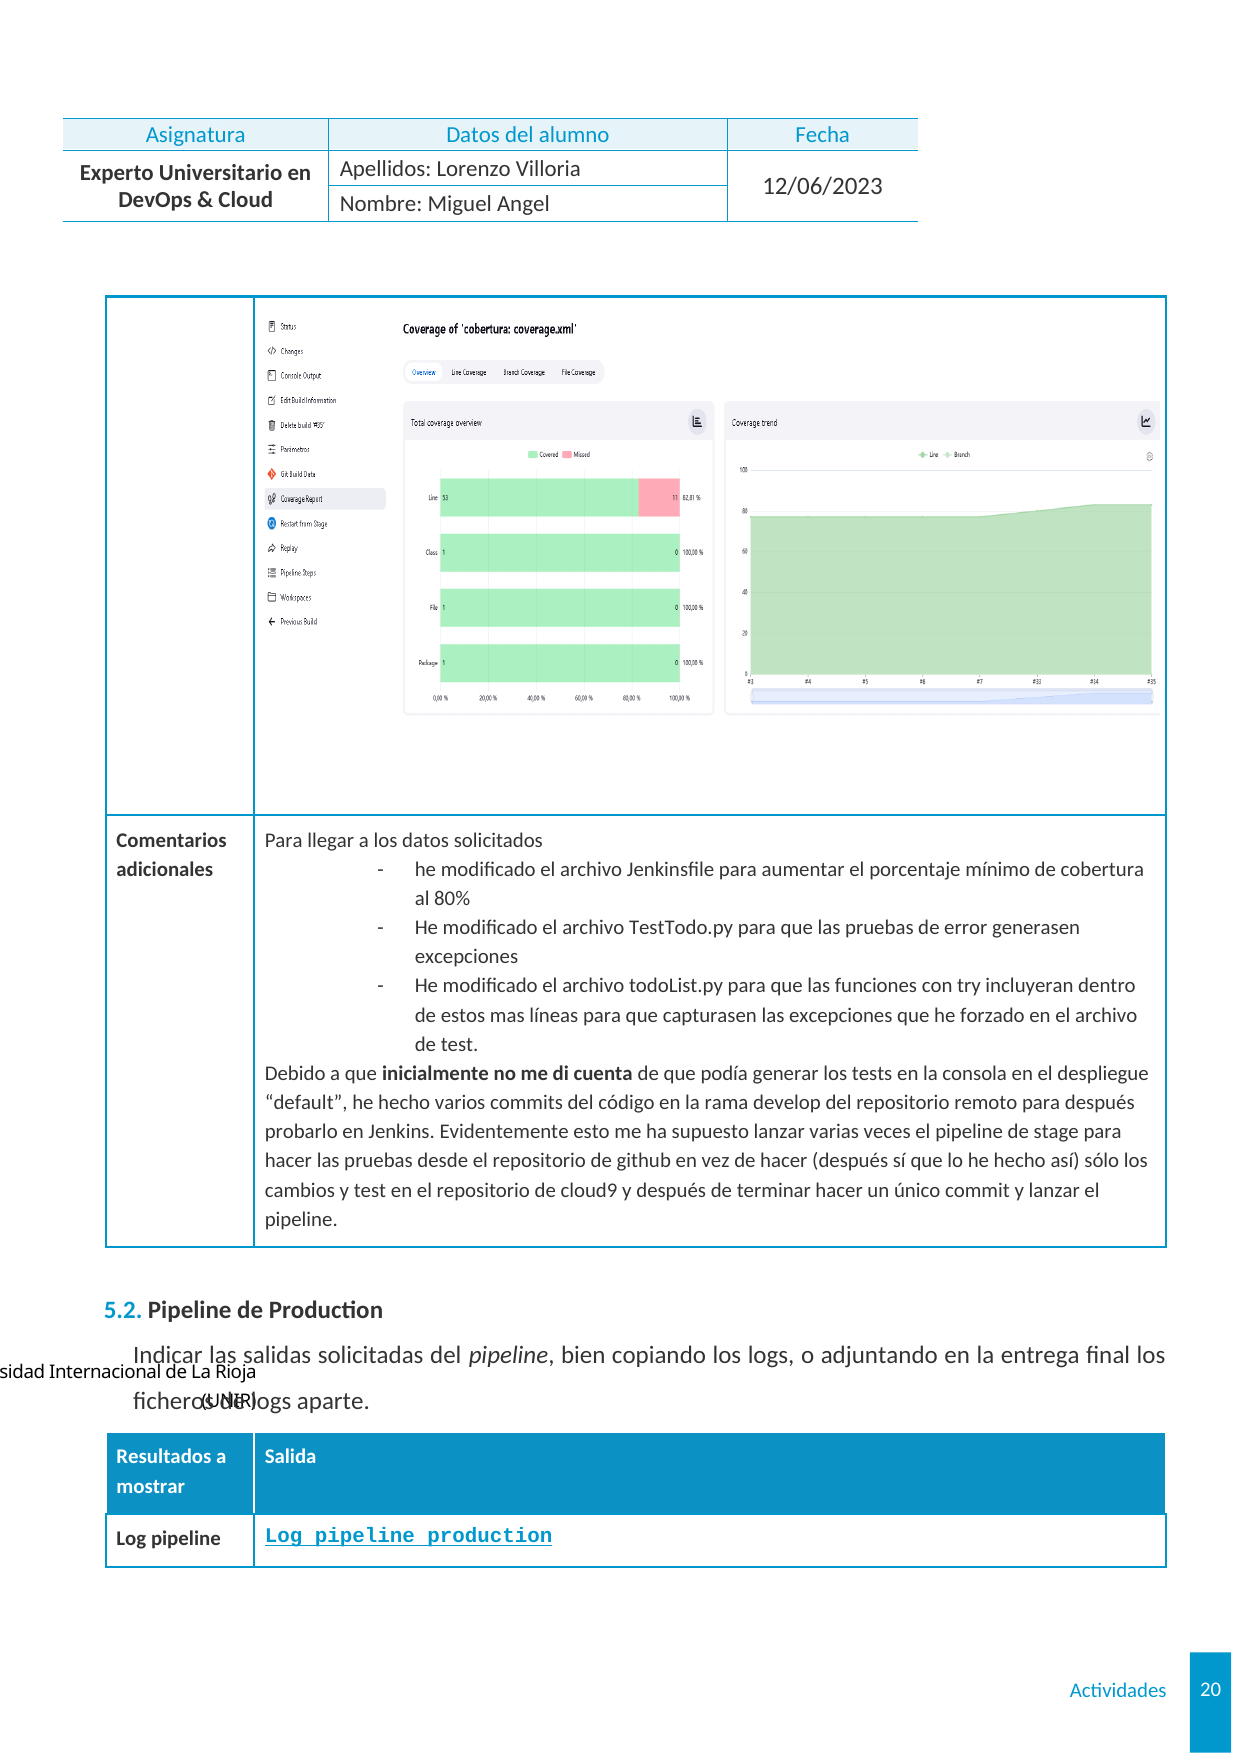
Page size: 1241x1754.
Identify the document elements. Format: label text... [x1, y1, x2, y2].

table_cell Log pipeline [107, 1515, 253, 1566]
list Indicar las salidas solicitadas del pipeline, bien copiando los logs, o adjuntando en la entrega final los ficheros de logs aparte. [133, 1340, 1166, 1416]
table_cell Log pipeline production [255, 1515, 1165, 1566]
list Pipeline de Production [103, 1294, 1166, 1324]
table_cell Para llegar a los datos solicitados he modificado el archivo Jenkinsfile para aumentar el porcentaje mínimo de cobertura al 80% He modificado el archivo TestTodo.py para que las pruebas de error generasen excepciones He modificado el archivo todoList.py para que las funciones con try incluyeran dentro de estos mas líneas para que capturasen las excepciones que he forzado en el archivo de test. Debido a que inicialmente no me di cuenta de que podía generar los tests en la consola en el despliegue “default”, he hecho varios commits del código en la rama develop del repositorio remoto para después probarlo en Jenkins. Evidentemente esto me ha supuesto lanzar varias veces el pipeline de stage para hacer las pruebas desde el repositorio de github en vez de hacer (después sí que lo he hecho así) sólo los cambios y test en el repositorio de cloud9 y después de terminar hacer un único commit y lanzar el pipeline. [255, 816, 1165, 1246]
picture [264, 307, 1161, 771]
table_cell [107, 298, 253, 814]
table_header Resultados a mostrar [107, 1433, 253, 1513]
table_header Salida [255, 1433, 1165, 1513]
table_cell [255, 298, 1165, 814]
table_cell Comentarios adicionales [107, 816, 253, 1246]
